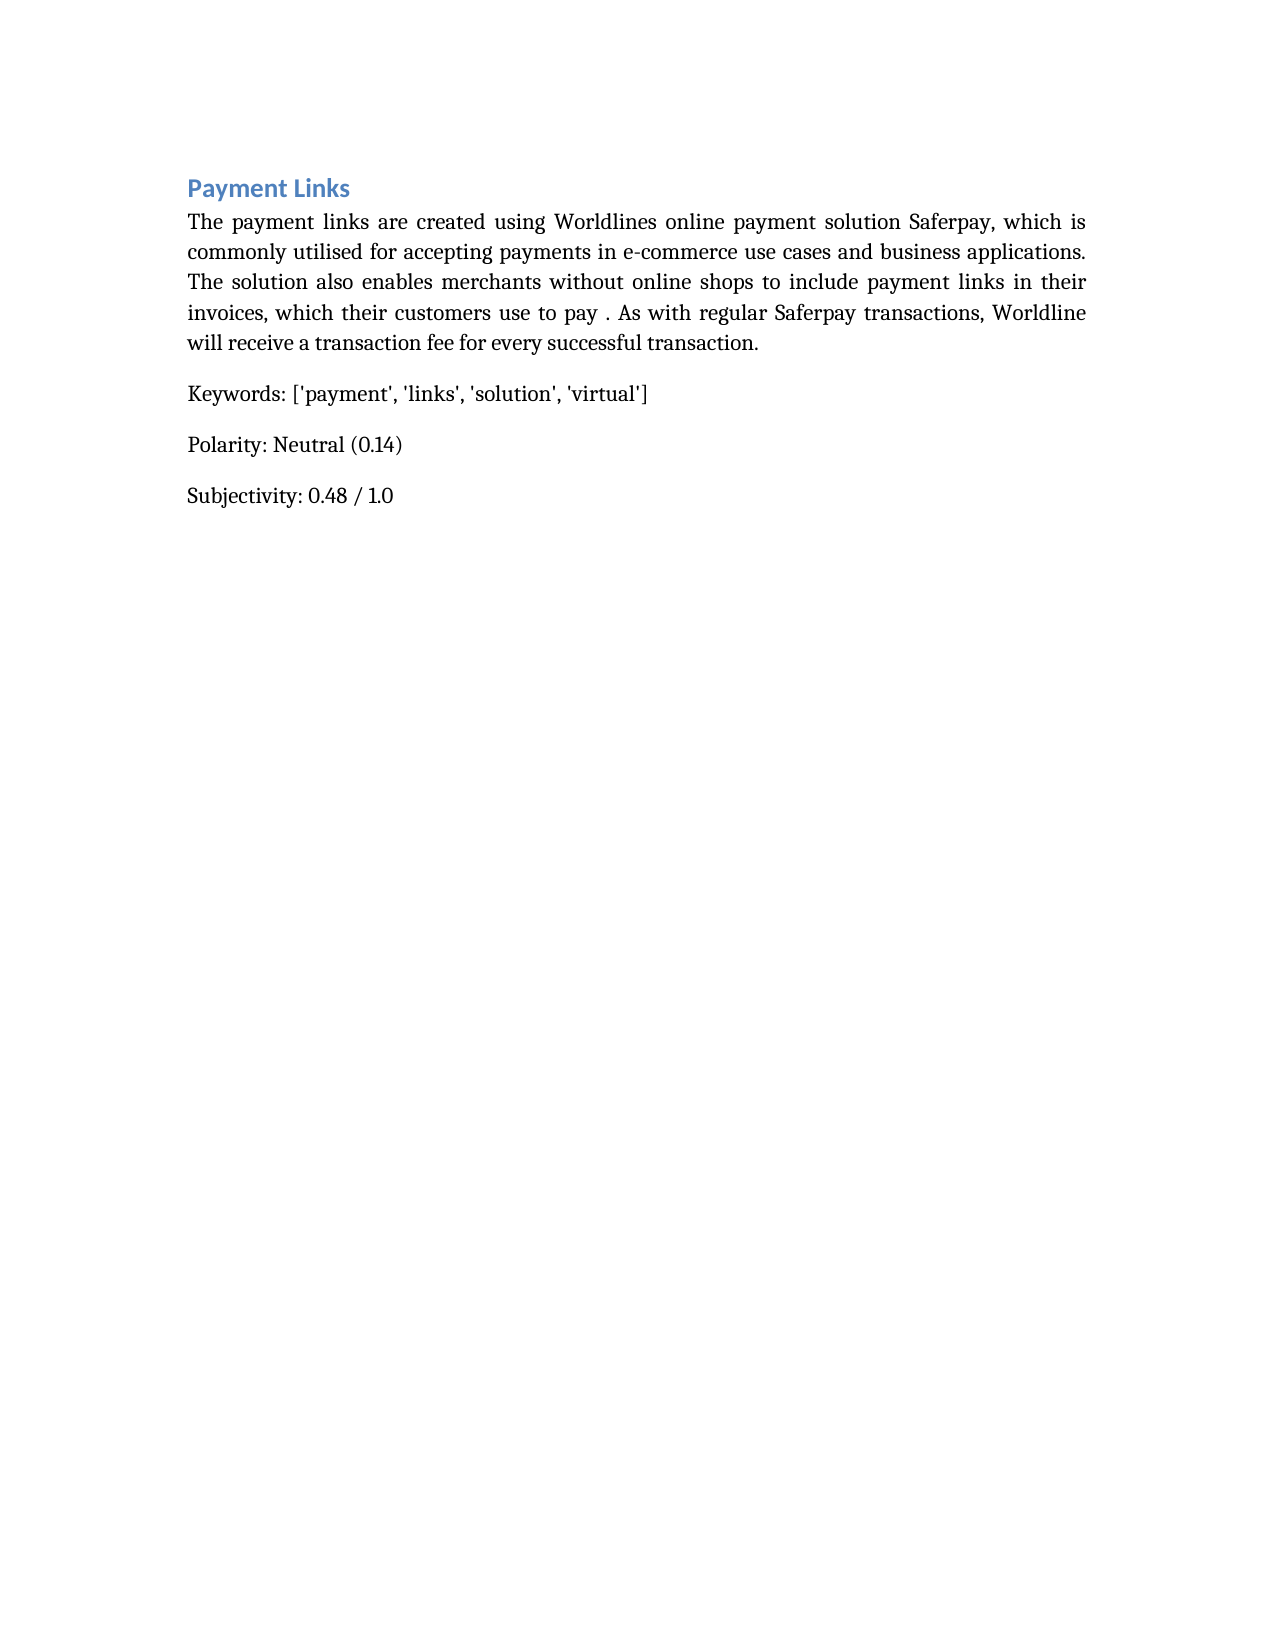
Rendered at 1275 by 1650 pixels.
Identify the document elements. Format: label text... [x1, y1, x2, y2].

text Keywords: ['payment', 'links', 'solution', 'virtual'] [187, 381, 1087, 407]
subtitle Payment Links [187, 171, 1087, 204]
text The payment links are created using Worldlines online payment solution Saferpay, which is commonly utilised for accepting payments in e-commerce use cases and business applications. The solution also enables merchants without online shops to include payment links in their invoices, which their customers use to pay . As with regular Saferpay transactions, Worldline will receive a transaction fee for every successful transaction. [187, 209, 1087, 356]
text Polarity: Neutral (0.14) [187, 432, 1087, 458]
text Subjectivity: 0.48 / 1.0 [187, 483, 1087, 509]
